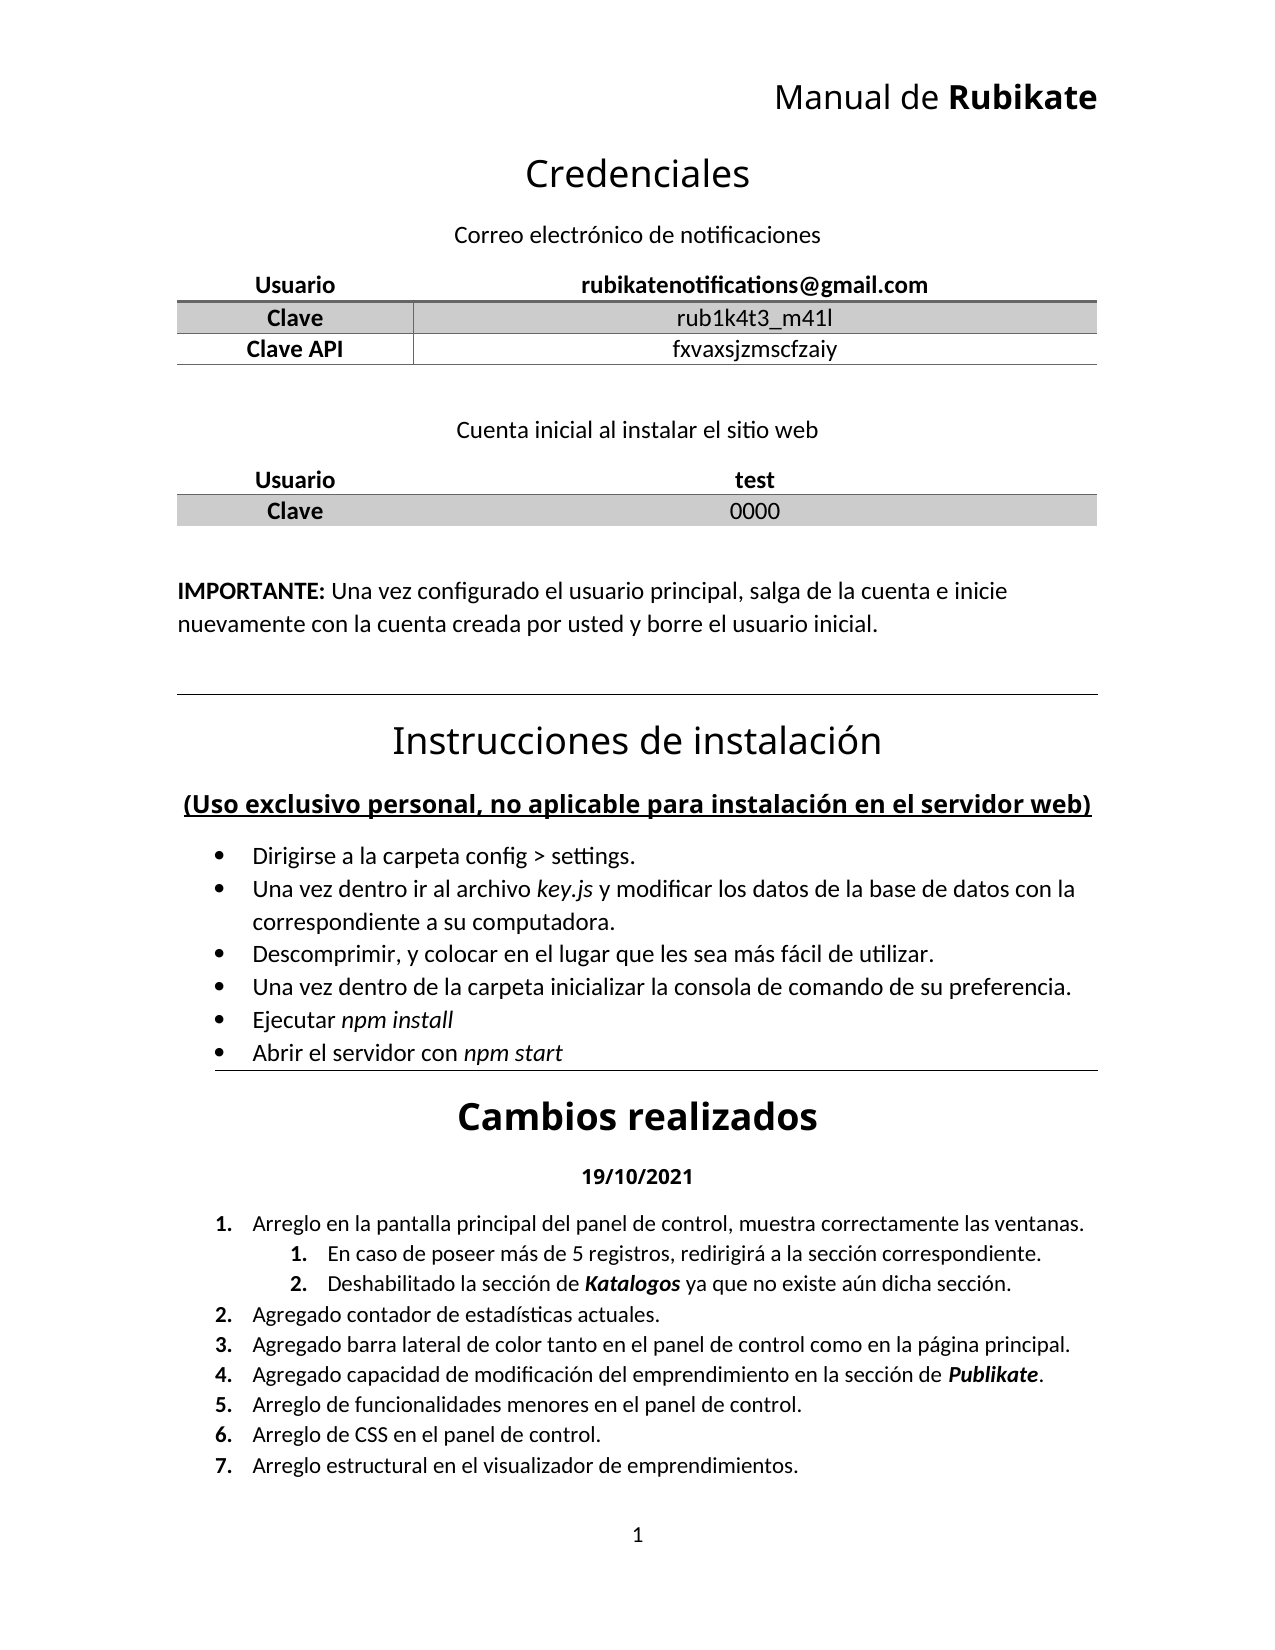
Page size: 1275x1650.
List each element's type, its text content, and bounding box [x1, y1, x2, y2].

table_cell 0000 [413, 495, 1097, 526]
list Descomprimir, y colocar en el lugar que les sea más fácil de utilizar. [215, 938, 1098, 969]
list Dirigirse a la carpeta config > settings. [215, 840, 1098, 870]
table_cell Clave [177, 303, 413, 333]
table_cell Clave API [177, 334, 413, 364]
text IMPORTANTE: Una vez configurado el usuario principal, salga de la cuenta e inicie nuevamente con la cuenta creada por usted y borre el usuario inicial. [177, 576, 1098, 639]
table_cell Clave [177, 495, 413, 526]
table_header Usuario [177, 464, 413, 494]
list Agregado capacidad de modificación del emprendimiento en la sección de Publikate. [215, 1360, 1098, 1388]
list Una vez dentro de la carpeta inicializar la consola de comando de su preferencia. [215, 971, 1098, 1002]
text Instrucciones de instalación [177, 714, 1098, 766]
list Abrir el servidor con npm start [215, 1037, 1098, 1070]
text Correo electrónico de notificaciones [177, 219, 1098, 250]
text Cuenta inicial al instalar el sitio web [177, 414, 1098, 445]
text Cambios realizados [177, 1090, 1098, 1141]
list Una vez dentro ir al archivo key.js y modificar los datos de la base de datos con la correspondiente a su computadora. [215, 873, 1098, 936]
table_cell rub1k4t3_m41l [414, 303, 1097, 333]
list Arreglo estructural en el visualizador de emprendimientos. [215, 1451, 1098, 1479]
list Agregado barra lateral de color tanto en el panel de control como en la página principal. [215, 1330, 1098, 1358]
list Deshabilitado la sección de Katalogos ya que no existe aún dicha sección. [290, 1269, 1098, 1297]
list En caso de poseer más de 5 registros, redirigirá a la sección correspondiente. [290, 1239, 1098, 1267]
list Arreglo de funcionalidades menores en el panel de control. [215, 1390, 1098, 1418]
table_header rubikatenotifications@gmail.com [413, 269, 1097, 299]
table_cell fxvaxsjzmscfzaiy [414, 334, 1097, 364]
text 19/10/2021 [177, 1162, 1098, 1190]
text (Uso exclusivo personal, no aplicable para instalación en el servidor web) [177, 786, 1098, 820]
list Agregado contador de estadísticas actuales. [215, 1300, 1098, 1328]
table_header Usuario [177, 269, 413, 299]
table_header test [413, 464, 1097, 494]
list Arreglo de CSS en el panel de control. [215, 1421, 1098, 1448]
list Ejecutar npm install [215, 1004, 1098, 1035]
list Arreglo en la pantalla principal del panel de control, muestra correctamente las ventanas. [215, 1209, 1098, 1237]
text Credenciales [177, 148, 1098, 199]
